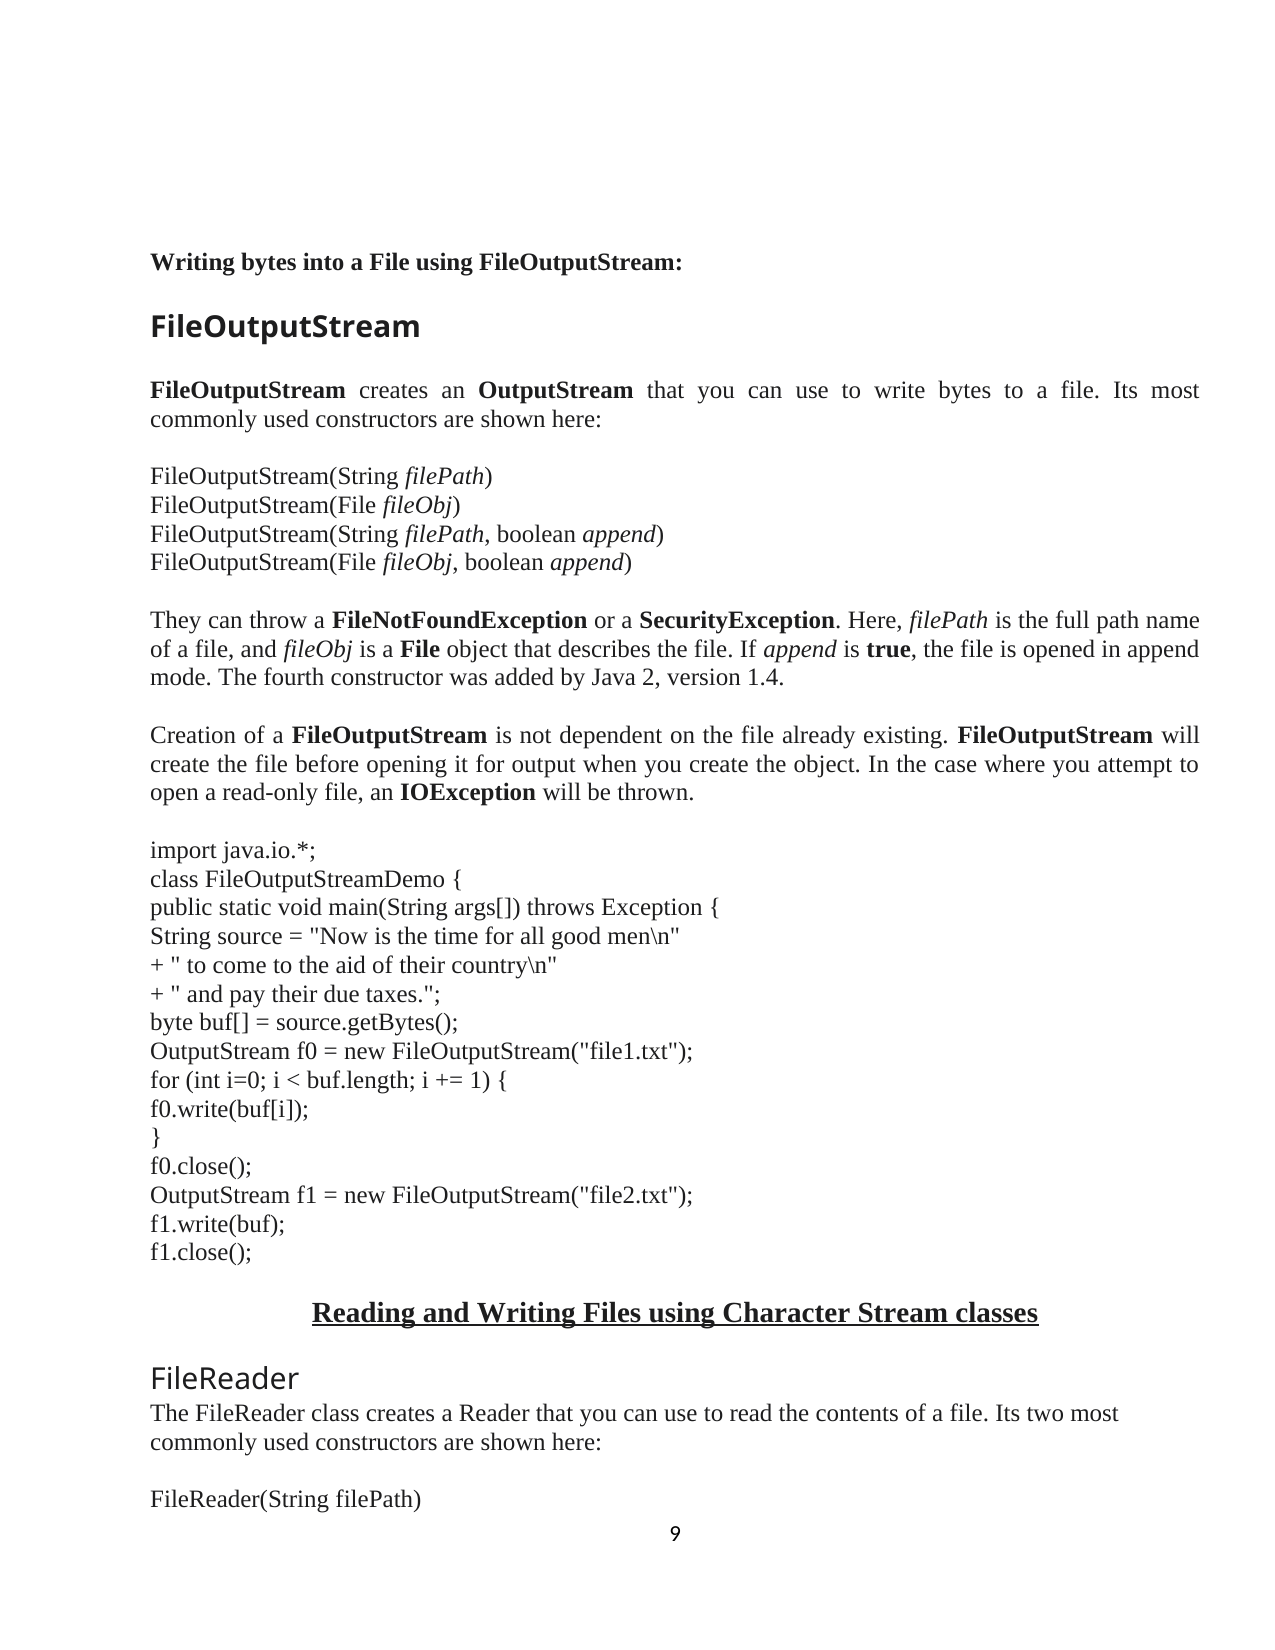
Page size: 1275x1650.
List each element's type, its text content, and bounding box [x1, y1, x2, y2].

text Creation of a FileOutputStream is not dependent on the file already existing. FileOutputStream will create the file before opening it for output when you create the object. In the case where you attempt to open a read-only file, an IOException will be thrown. [150, 720, 1200, 806]
text They can throw a FileNotFoundException or a SecurityException. Here, filePath is the full path name of a file, and fileObj is a File object that describes the file. If append is true, the file is opened in append mode. The fourth constructor was added by Java 2, version 1.4. [150, 605, 1200, 691]
text f1.close(); [150, 1237, 1200, 1266]
text FileOutputStream(File fileObj, boolean append) [150, 547, 1200, 576]
text Reading and Writing Files using Character Stream classes [150, 1295, 1200, 1328]
text OutputStream f0 = new FileOutputStream("file1.txt"); [150, 1036, 1200, 1065]
text FileReader [150, 1357, 1200, 1398]
text FileOutputStream creates an OutputStream that you can use to write bytes to a file. Its most commonly used constructors are shown here: [150, 375, 1200, 432]
text public static void main(String args[]) throws Exception { [150, 892, 1200, 921]
text FileOutputStream(String filePath) [150, 461, 1200, 490]
text import java.io.*; [150, 835, 1200, 864]
text byte buf[] = source.getBytes(); [150, 1007, 1200, 1036]
text + " and pay their due taxes."; [150, 979, 1200, 1007]
text String source = "Now is the time for all good men\n" [150, 921, 1200, 950]
text } [150, 1122, 1200, 1151]
text FileOutputStream(File fileObj) [150, 490, 1200, 519]
text FileOutputStream [150, 305, 1200, 346]
text f0.write(buf[i]); [150, 1094, 1200, 1122]
text + " to come to the aid of their country\n" [150, 950, 1200, 979]
text Writing bytes into a File using FileOutputStream: [150, 247, 1200, 276]
text FileOutputStream(String filePath, boolean append) [150, 519, 1200, 547]
text OutputStream f1 = new FileOutputStream("file2.txt"); [150, 1180, 1200, 1209]
text The FileReader class creates a Reader that you can use to read the contents of a file. Its two most commonly used constructors are shown here: [150, 1398, 1200, 1456]
text f0.close(); [150, 1151, 1200, 1180]
text class FileOutputStreamDemo { [150, 864, 1200, 892]
text for (int i=0; i < buf.length; i += 1) { [150, 1065, 1200, 1094]
text f1.write(buf); [150, 1209, 1200, 1237]
text FileReader(String filePath) [150, 1484, 1200, 1513]
